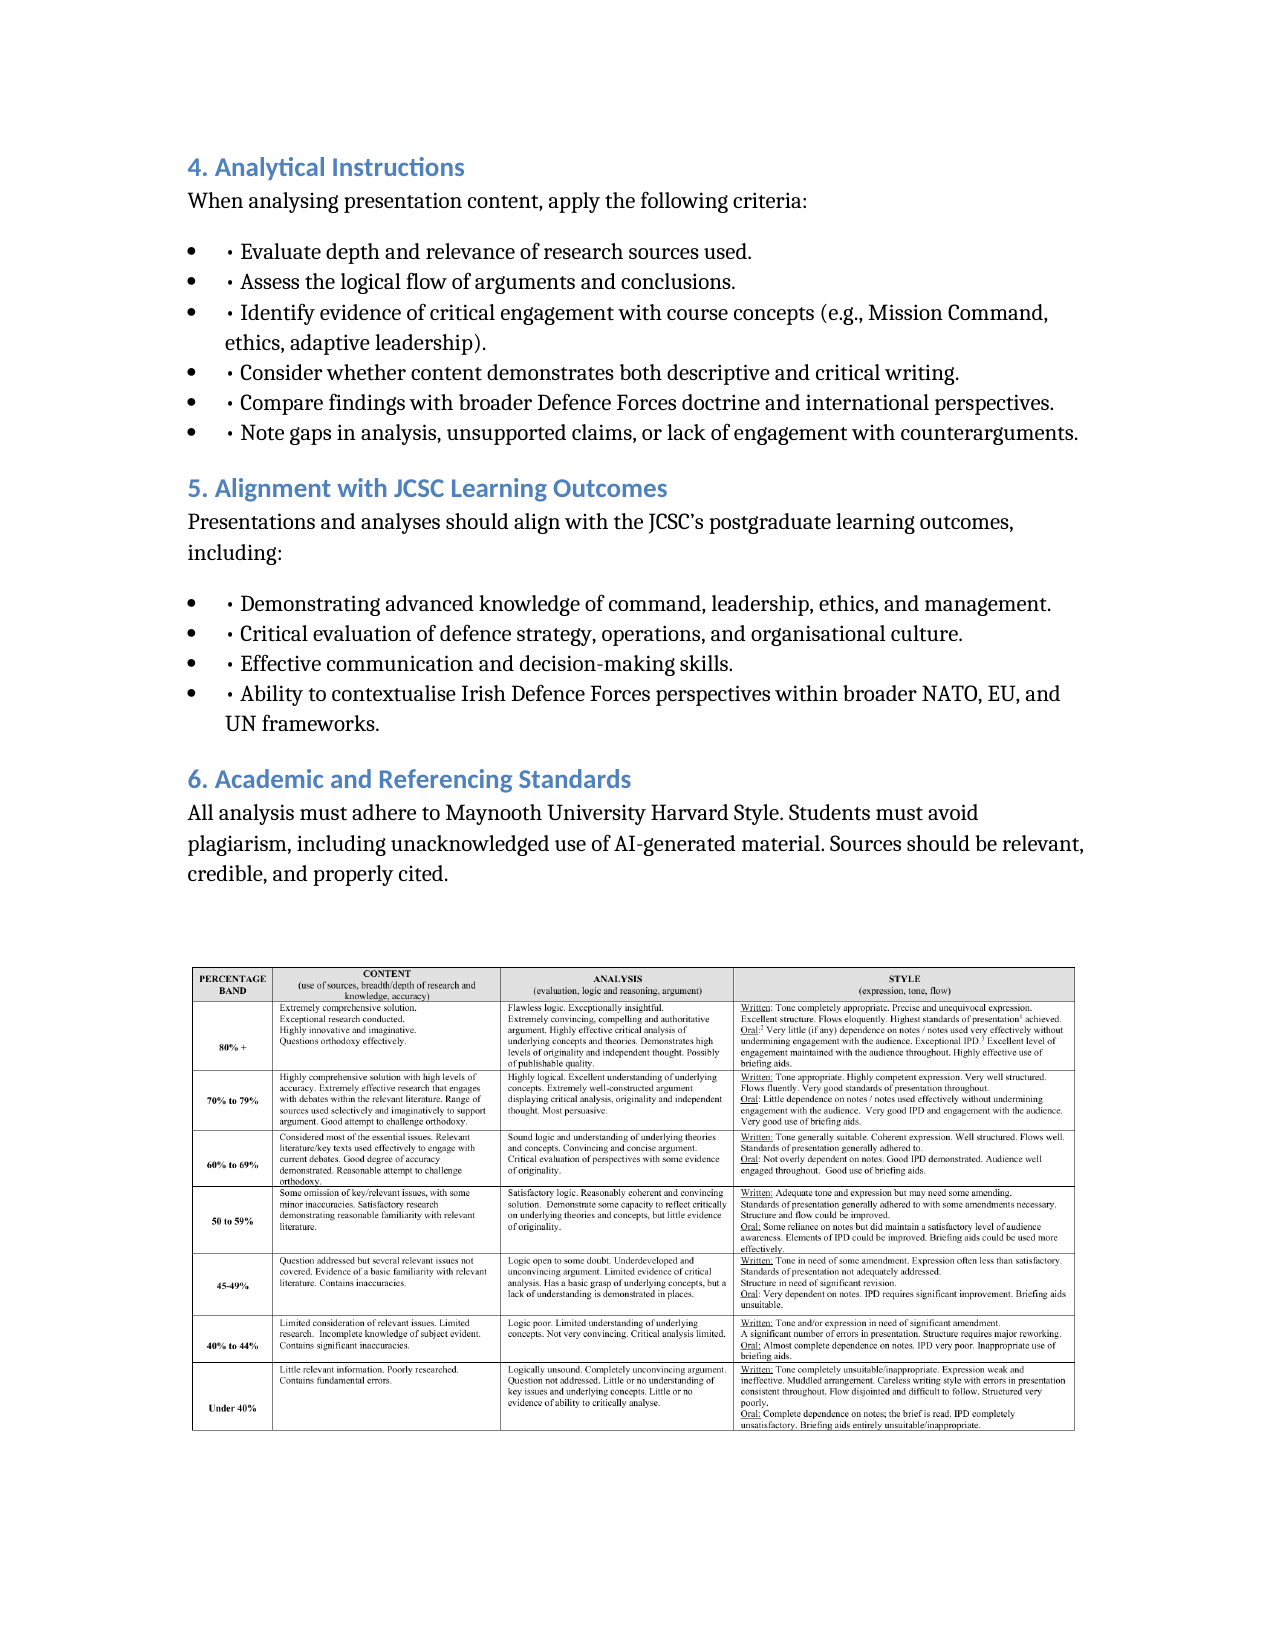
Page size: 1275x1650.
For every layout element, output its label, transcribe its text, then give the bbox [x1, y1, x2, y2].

list • Demonstrating advanced knowledge of command, leadership, ethics, and management. [187, 590, 1087, 617]
picture [187, 962, 1088, 1434]
subtitle 4. Analytical Instructions [187, 150, 1087, 183]
list • Evaluate depth and relevance of research sources used. [187, 239, 1087, 265]
text All analysis must adhere to Maynooth University Harvard Style. Students must avoid plagiarism, including unacknowledged use of AI-generated material. Sources should be relevant, credible, and properly cited. [187, 800, 1087, 887]
list • Assess the logical flow of arguments and conclusions. [187, 269, 1087, 296]
list • Note gaps in analysis, unsupported claims, or lack of engagement with counterarguments. [187, 420, 1087, 447]
subtitle 5. Alignment with JCSC Learning Outcomes [187, 471, 1087, 504]
list • Compare findings with broader Defence Forces doctrine and international perspectives. [187, 390, 1087, 416]
list • Consider whether content demonstrates both descriptive and critical writing. [187, 360, 1087, 386]
list • Critical evaluation of defence strategy, operations, and organisational culture. [187, 621, 1087, 647]
list • Identify evidence of critical engagement with course concepts (e.g., Mission Command, ethics, adaptive leadership). [187, 299, 1087, 356]
subtitle 6. Academic and Referencing Standards [187, 762, 1087, 795]
list • Effective communication and decision-making skills. [187, 651, 1087, 677]
text When analysing presentation content, apply the following criteria: [187, 188, 1087, 214]
text Presentations and analyses should align with the JCSC’s postgraduate learning outcomes, including: [187, 509, 1087, 566]
list • Ability to contextualise Irish Defence Forces perspectives within broader NATO, EU, and UN frameworks. [187, 681, 1087, 738]
